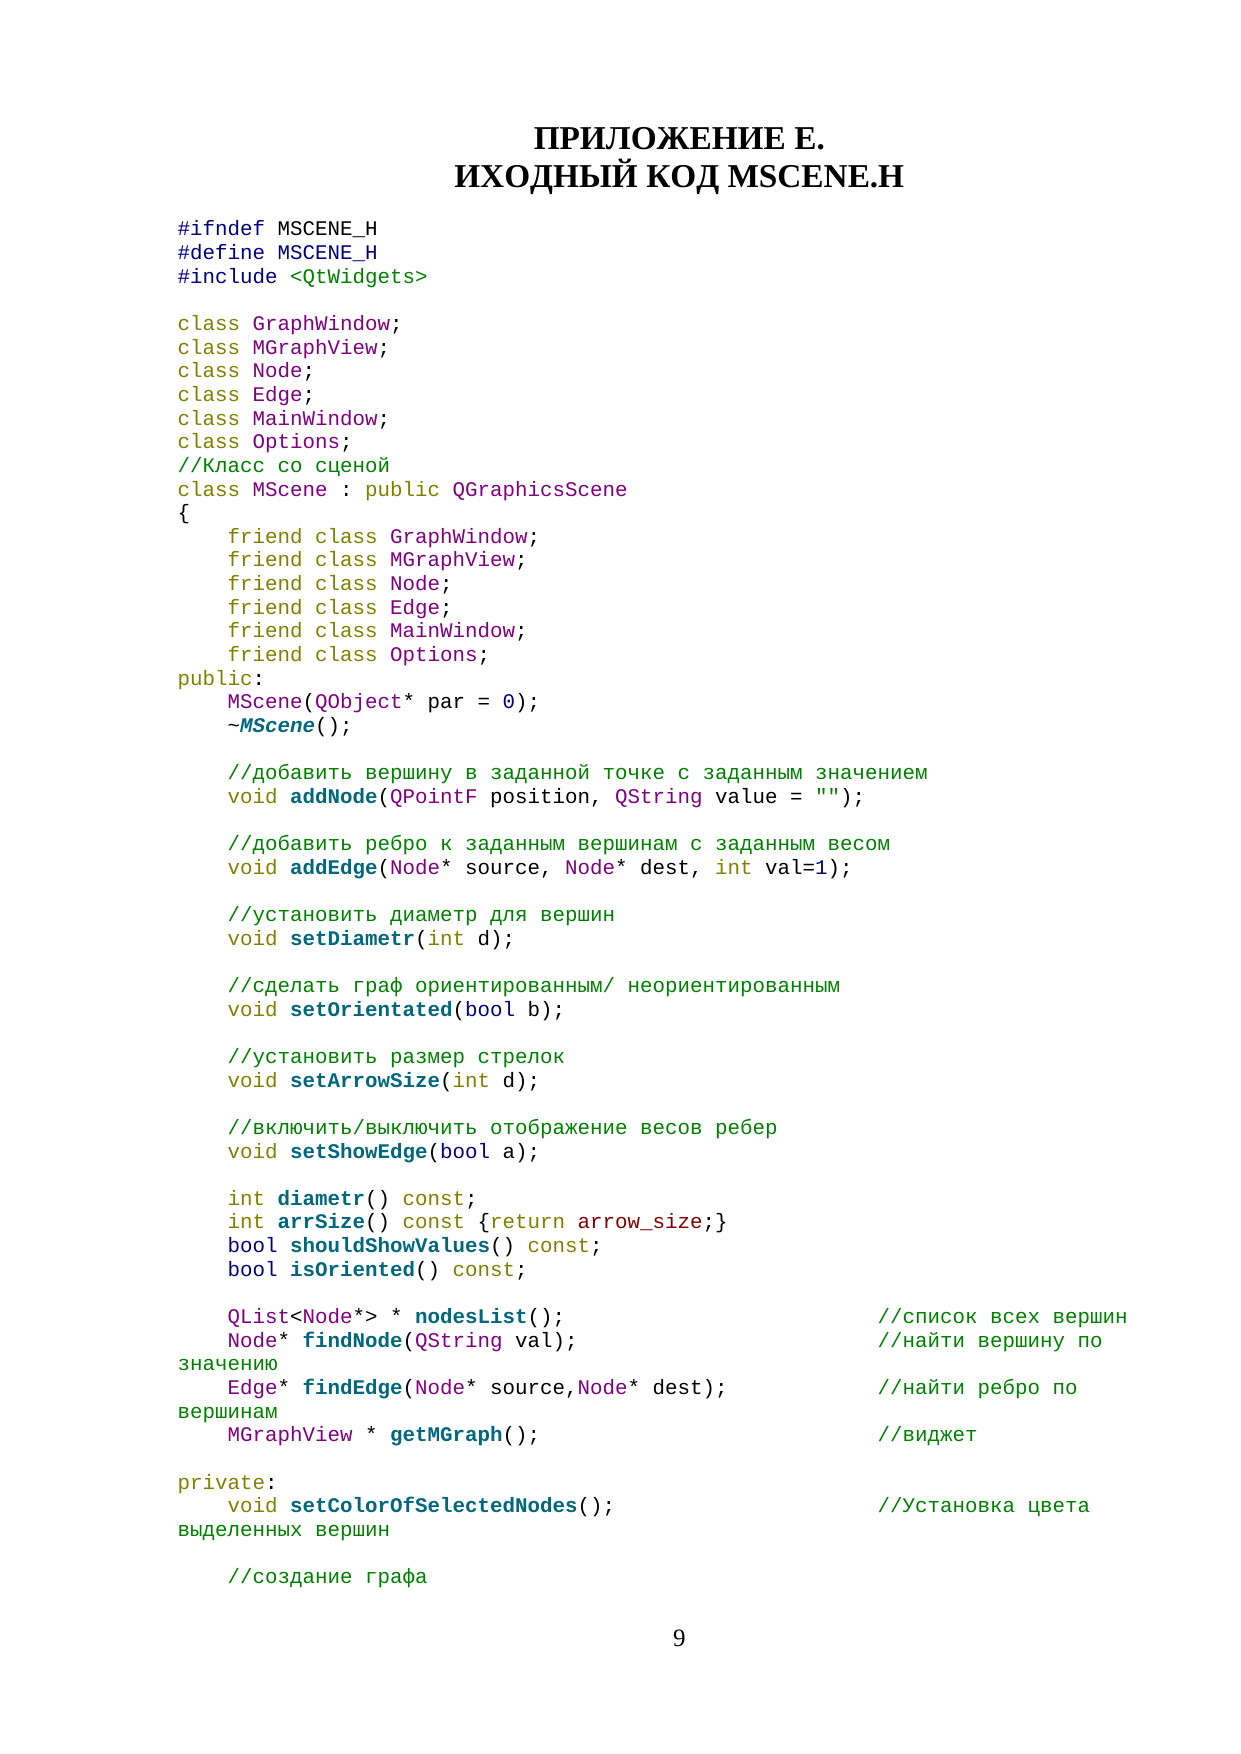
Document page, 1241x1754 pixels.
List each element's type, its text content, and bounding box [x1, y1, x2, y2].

text //создание графа [177, 1566, 1181, 1590]
text //сделать граф ориентированным/ неориентированным [177, 975, 1181, 999]
text friend class MainWindow; [177, 620, 1181, 644]
text void setColorOfSelectedNodes(); //Установка цвета выделенных вершин [177, 1495, 1181, 1543]
text friend class MGraphView; [177, 549, 1181, 573]
text class Edge; [177, 384, 1181, 408]
text ~MScene(); [177, 715, 1181, 739]
text //установить размер стрелок [177, 1046, 1181, 1070]
subtitle ИХОДНЫЙ КОД MSCENE.H [177, 156, 1181, 195]
text bool shouldShowValues() const; [177, 1235, 1181, 1259]
text friend class GraphWindow; [177, 526, 1181, 549]
text MGraphView * getMGraph(); //виджет [177, 1424, 1181, 1448]
text friend class Node; [177, 573, 1181, 597]
text int diametr() const; [177, 1188, 1181, 1212]
text private: [177, 1472, 1181, 1495]
text friend class Options; [177, 644, 1181, 668]
text #define MSCENE_H [177, 242, 1181, 266]
text void addNode(QPointF position, QString value = ""); [177, 786, 1181, 809]
text class MainWindow; [177, 408, 1181, 431]
text bool isOriented() const; [177, 1259, 1181, 1282]
text friend class Edge; [177, 597, 1181, 620]
text void setOrientated(bool b); [177, 999, 1181, 1022]
text void addEdge(Node* source, Node* dest, int val=1); [177, 857, 1181, 881]
text class Node; [177, 360, 1181, 384]
text //добавить ребро к заданным вершинам с заданным весом [177, 833, 1181, 857]
text class GraphWindow; [177, 313, 1181, 337]
text void setArrowSize(int d); [177, 1070, 1181, 1093]
text class MGraphView; [177, 337, 1181, 360]
text MScene(QObject* par = 0); [177, 691, 1181, 715]
text void setShowEdge(bool a); [177, 1141, 1181, 1164]
text { [177, 502, 1181, 526]
text //установить диаметр для вершин [177, 904, 1181, 928]
text Node* findNode(QString val); //найти вершину по значению [177, 1330, 1181, 1377]
text //добавить вершину в заданной точке с заданным значением [177, 762, 1181, 786]
text #ifndef MSCENE_H [177, 218, 1181, 242]
text Edge* findEdge(Node* source,Node* dest); //найти ребро по вершинам [177, 1377, 1181, 1424]
subtitle ПРИЛОЖЕНИЕ Е. [177, 118, 1181, 156]
text int arrSize() const {return arrow_size;} [177, 1212, 1181, 1235]
text QList<Node*> * nodesList(); //список всех вершин [177, 1306, 1181, 1330]
text void setDiametr(int d); [177, 928, 1181, 951]
text class Options; [177, 431, 1181, 455]
text #include <QtWidgets> [177, 266, 1181, 289]
text //включить/выключить отображение весов ребер [177, 1117, 1181, 1141]
text class MScene : public QGraphicsScene [177, 478, 1181, 502]
text //Класс со сценой [177, 455, 1181, 478]
text public: [177, 668, 1181, 691]
